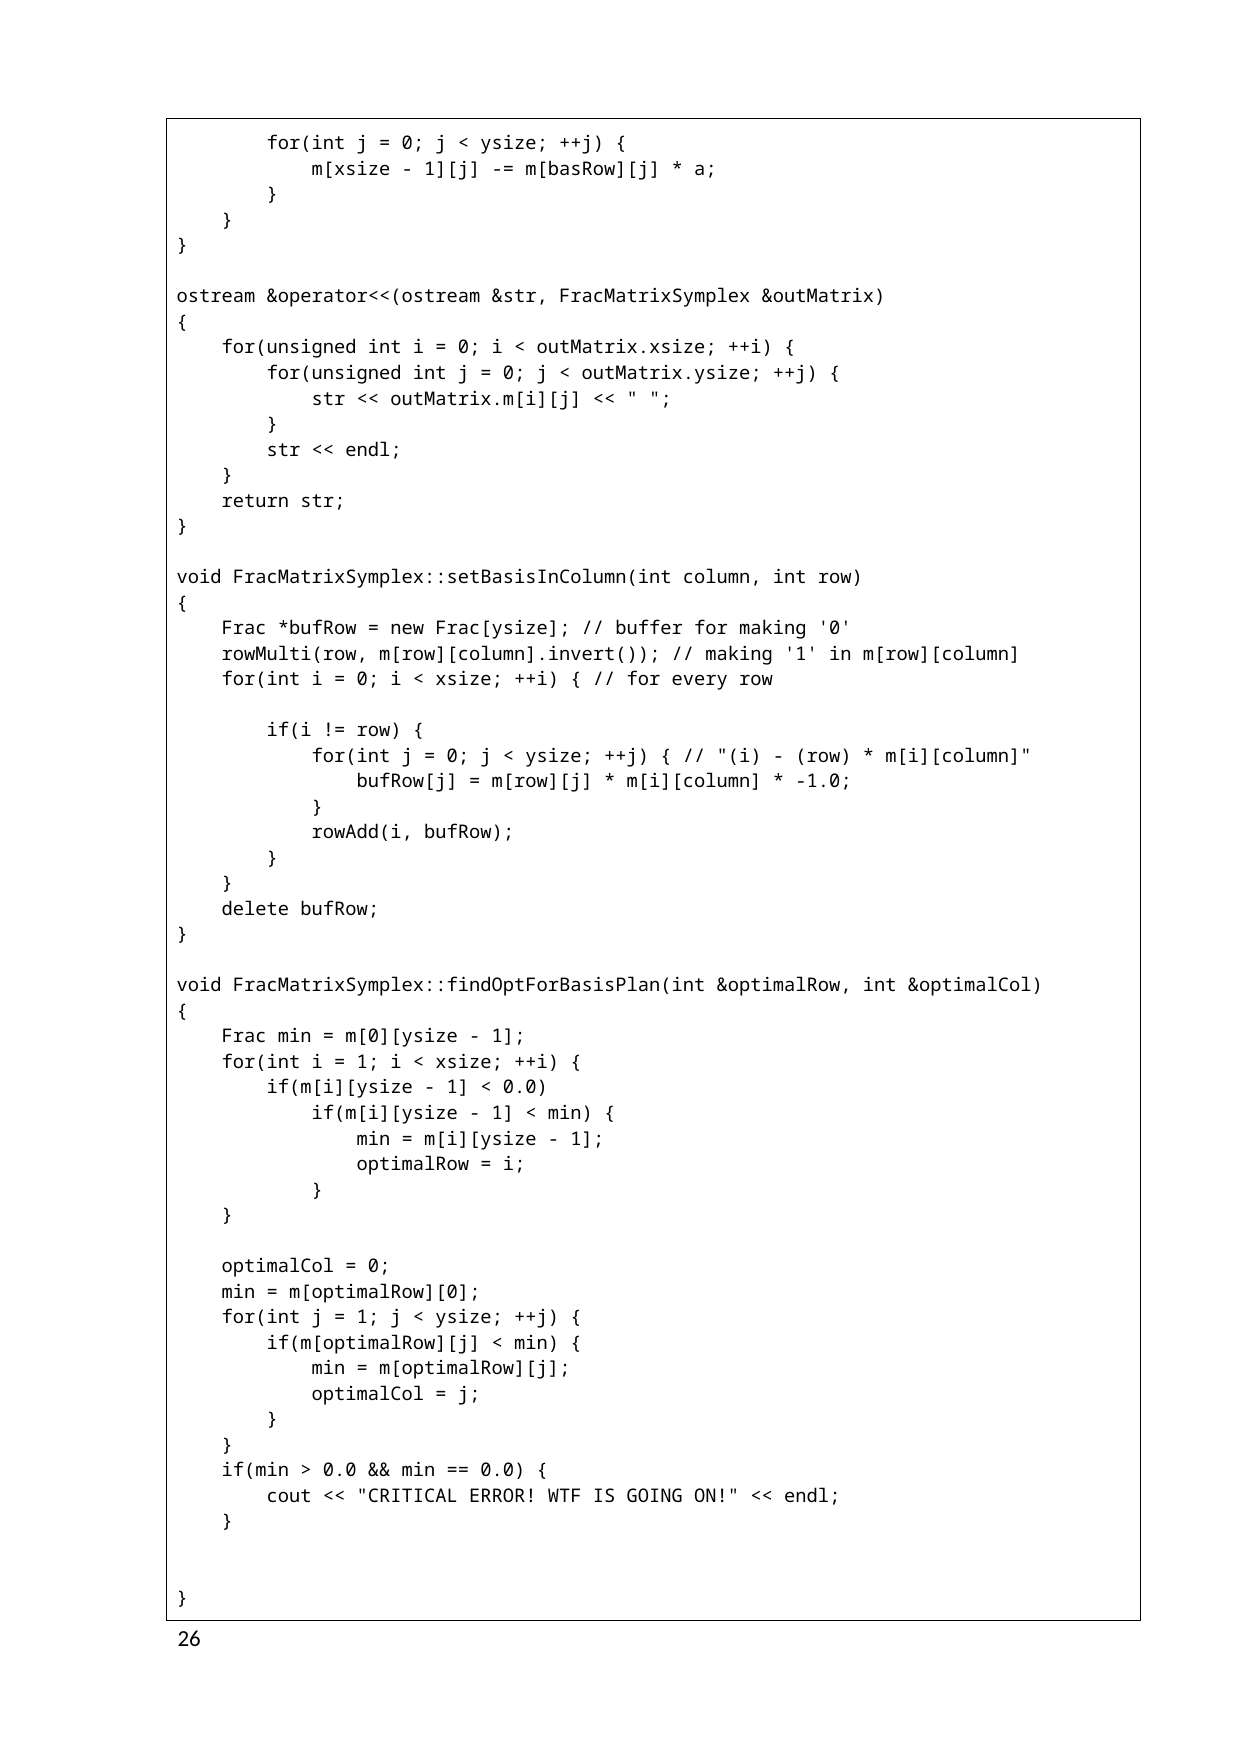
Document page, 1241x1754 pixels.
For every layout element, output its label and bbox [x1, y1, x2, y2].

table_header [167, 119, 1140, 1620]
